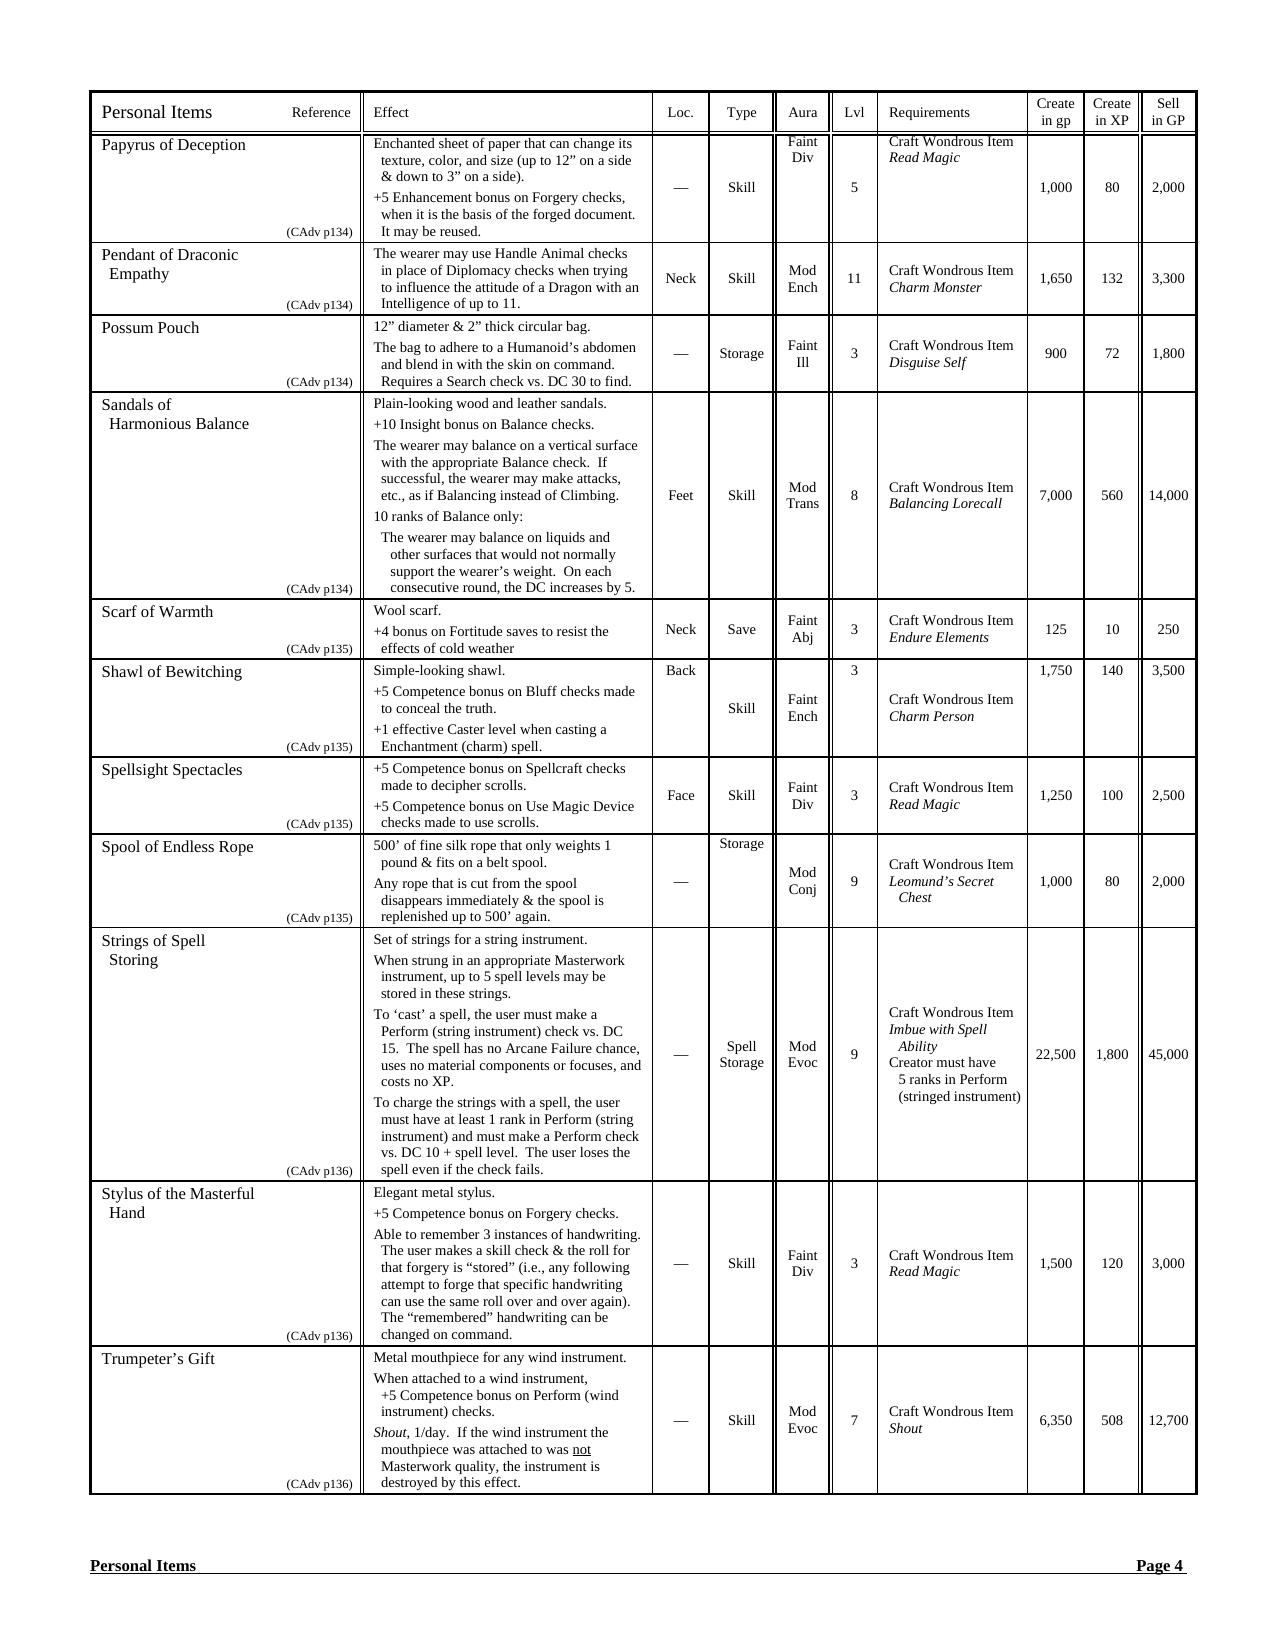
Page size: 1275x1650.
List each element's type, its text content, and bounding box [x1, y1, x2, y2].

table_cell Skill [710, 243, 772, 314]
table_cell Enchanted sheet of paper that can change its texture, color, and size (up to 12” on a side & down to 3” on a side). +5 Enhancement bonus on Forgery checks, when it is the basis of the forged document. It may be reused. [364, 136, 652, 241]
table_cell Elegant metal stylus. +5 Competence bonus on Forgery checks. Able to remember 3 instances of handwriting. The user makes a skill check & the roll for that forgery is “stored” (i.e., any following attempt to forge that specific handwriting can use the same roll over and over again). The “remembered” handwriting can be changed on command. [364, 1182, 652, 1345]
table_cell (CAdv p136) [268, 1347, 360, 1493]
table_cell Faint Div [777, 136, 828, 241]
table_cell Face [653, 758, 708, 833]
table_cell (CAdv p134) [268, 243, 360, 314]
table_cell 7,000 [1028, 393, 1083, 598]
table_cell Wool scarf. +4 bonus on Fortitude saves to resist the effects of cold weather [364, 600, 652, 658]
table_cell Craft Wondrous Item Read Magic [878, 758, 1027, 833]
table_cell — [653, 136, 708, 241]
table_cell Craft Wondrous Item Read Magic [878, 136, 1027, 241]
table_cell (CAdv p134) [268, 136, 360, 241]
table_cell 3 [833, 758, 877, 833]
table_cell (CAdv p135) [268, 758, 360, 833]
table_cell Set of strings for a string instrument. When strung in an appropriate Masterwork instrument, up to 5 spell levels may be stored in these strings. To ‘cast’ a spell, the user must make a Perform (string instrument) check vs. DC 15. The spell has no Arcane Failure chance, uses no material components or focuses, and costs no XP. To charge the strings with a spell, the user must have at least 1 rank in Perform (string instrument) and must make a Perform check vs. DC 10 + spell level. The user loses the spell even if the check fails. [364, 928, 652, 1180]
table_cell Craft Wondrous Item Leomund’s Secret Chest [878, 835, 1027, 927]
table_cell Shawl of Bewitching [92, 660, 268, 756]
table_cell Spool of Endless Rope [92, 835, 268, 927]
table_cell Sandals of Harmonious Balance [92, 393, 268, 598]
table_cell 7 [833, 1347, 877, 1493]
table_cell 500’ of fine silk rope that only weights 1 pound & fits on a belt spool. Any rope that is cut from the spool disappears immediately & the spool is replenished up to 500’ again. [364, 835, 652, 927]
table_cell Faint Ill [777, 316, 828, 391]
table_cell Skill [710, 1347, 772, 1493]
table_header Create in gp [1028, 93, 1083, 131]
table_cell Skill [710, 393, 772, 598]
table_cell 1,800 [1085, 928, 1138, 1180]
table_cell 900 [1028, 316, 1083, 391]
table_cell Faint Div [777, 758, 828, 833]
table_header Personal Items [92, 93, 268, 131]
table_cell Skill [710, 1182, 772, 1345]
table_cell Scarf of Warmth [92, 600, 268, 658]
table_cell Neck [653, 243, 708, 314]
table_cell Simple-looking shawl. +5 Competence bonus on Bluff checks made to conceal the truth. +1 effective Caster level when casting a Enchantment (charm) spell. [364, 660, 652, 756]
table_cell 3 [833, 600, 877, 658]
table_cell Mod Evoc [777, 928, 828, 1180]
table_cell Faint Abj [777, 600, 828, 658]
table_cell 14,000 [1143, 393, 1195, 598]
table_cell Skill [710, 660, 772, 756]
table_cell 1,800 [1143, 316, 1195, 391]
table_cell Spellsight Spectacles [92, 758, 268, 833]
table_cell Storage [710, 835, 772, 927]
table_cell 12” diameter & 2” thick circular bag. The bag to adhere to a Humanoid’s abdomen and blend in with the skin on command. Requires a Search check vs. DC 30 to find. [364, 316, 652, 391]
table_cell (CAdv p134) [268, 316, 360, 391]
table_cell Trumpeter’s Gift [92, 1347, 268, 1493]
table_cell Skill [710, 136, 772, 241]
table_cell 45,000 [1143, 928, 1195, 1180]
table_cell (CAdv p135) [268, 660, 360, 756]
table_cell (CAdv p136) [268, 928, 360, 1180]
table_cell 250 [1143, 600, 1195, 658]
table_cell 1,000 [1028, 136, 1083, 241]
table_cell — [653, 316, 708, 391]
table_cell Spell Storage [710, 928, 772, 1180]
table_cell Back [653, 660, 708, 756]
table_cell Craft Wondrous Item Endure Elements [878, 600, 1027, 658]
table_header Aura [777, 93, 828, 131]
table_cell 1,750 [1028, 660, 1083, 756]
table_cell 508 [1085, 1347, 1138, 1493]
table_cell 80 [1085, 136, 1138, 241]
table_cell Craft Wondrous Item Read Magic [878, 1182, 1027, 1345]
table_cell 1,500 [1028, 1182, 1083, 1345]
table_cell 3,000 [1143, 1182, 1195, 1345]
table_cell Craft Wondrous Item Imbue with Spell Ability Creator must have 5 ranks in Perform (stringed instrument) [878, 928, 1027, 1180]
table_cell 120 [1085, 1182, 1138, 1345]
table_cell — [653, 1182, 708, 1345]
table_cell 3 [833, 660, 877, 756]
table_cell 80 [1085, 835, 1138, 927]
table_header Type [710, 93, 772, 131]
table_cell 6,350 [1028, 1347, 1083, 1493]
table_cell 3 [833, 1182, 877, 1345]
table_cell Mod Ench [777, 243, 828, 314]
table_cell Mod Conj [777, 835, 828, 927]
table_cell (CAdv p135) [268, 600, 360, 658]
table_header Sell in GP [1143, 93, 1195, 131]
table_cell 125 [1028, 600, 1083, 658]
table_header Loc. [653, 93, 708, 131]
table_cell 72 [1085, 316, 1138, 391]
table_cell Faint Ench [777, 660, 828, 756]
table_cell The wearer may use Handle Animal checks in place of Diplomacy checks when trying to influence the attitude of a Dragon with an Intelligence of up to 11. [364, 243, 652, 314]
table_cell 9 [833, 928, 877, 1180]
table_header Requirements [878, 93, 1027, 131]
table_cell 8 [833, 393, 877, 598]
table_cell (CAdv p136) [268, 1182, 360, 1345]
table_cell 2,000 [1143, 835, 1195, 927]
table_cell Metal mouthpiece for any wind instrument. When attached to a wind instrument, +5 Competence bonus on Perform (wind instrument) checks. Shout, 1/day. If the wind instrument the mouthpiece was attached to was not Masterwork quality, the instrument is destroyed by this effect. [364, 1347, 652, 1493]
table_header Effect [364, 93, 652, 131]
table_cell 12,700 [1143, 1347, 1195, 1493]
table_cell Craft Wondrous Item Disguise Self [878, 316, 1027, 391]
table_cell 1,250 [1028, 758, 1083, 833]
table_cell — [653, 835, 708, 927]
table_cell Craft Wondrous Item Balancing Lorecall [878, 393, 1027, 598]
table_cell — [653, 1347, 708, 1493]
table_cell 11 [833, 243, 877, 314]
table_cell (CAdv p135) [268, 835, 360, 927]
table_cell Papyrus of Deception [92, 136, 268, 241]
table_cell (CAdv p134) [268, 393, 360, 598]
table_header Reference [268, 93, 360, 131]
table_cell 140 [1085, 660, 1138, 756]
table_cell Stylus of the Masterful Hand [92, 1182, 268, 1345]
table_cell Storage [710, 316, 772, 391]
table_cell 132 [1085, 243, 1138, 314]
table_cell 2,000 [1143, 136, 1195, 241]
table_cell Faint Div [777, 1182, 828, 1345]
table_cell Mod Trans [777, 393, 828, 598]
table_cell Save [710, 600, 772, 658]
table_cell 22,500 [1028, 928, 1083, 1180]
table_cell Craft Wondrous Item Shout [878, 1347, 1027, 1493]
table_cell 2,500 [1143, 758, 1195, 833]
table_cell +5 Competence bonus on Spellcraft checks made to decipher scrolls. +5 Competence bonus on Use Magic Device checks made to use scrolls. [364, 758, 652, 833]
table_cell Feet [653, 393, 708, 598]
table_cell 560 [1085, 393, 1138, 598]
table_cell Pendant of Draconic Empathy [92, 243, 268, 314]
table_cell 1,650 [1028, 243, 1083, 314]
table_cell Strings of Spell Storing [92, 928, 268, 1180]
table_cell 3,500 [1143, 660, 1195, 756]
table_cell — [653, 928, 708, 1180]
table_header Lvl [833, 93, 877, 131]
table_cell Plain-looking wood and leather sandals. +10 Insight bonus on Balance checks. The wearer may balance on a vertical surface with the appropriate Balance check. If successful, the wearer may make attacks, etc., as if Balancing instead of Climbing. 10 ranks of Balance only: The wearer may balance on liquids and other surfaces that would not normally support the wearer’s weight. On each consecutive round, the DC increases by 5. [364, 393, 652, 598]
table_cell Craft Wondrous Item Charm Person [878, 660, 1027, 756]
table_cell 1,000 [1028, 835, 1083, 927]
table_header Create in XP [1085, 93, 1138, 131]
table_cell 3 [833, 316, 877, 391]
table_cell Mod Evoc [777, 1347, 828, 1493]
table_cell Craft Wondrous Item Charm Monster [878, 243, 1027, 314]
table_cell Skill [710, 758, 772, 833]
table_cell 5 [833, 136, 877, 241]
table_cell 3,300 [1143, 243, 1195, 314]
table_cell 9 [833, 835, 877, 927]
table_cell Possum Pouch [92, 316, 268, 391]
table_cell Neck [653, 600, 708, 658]
table_cell 100 [1085, 758, 1138, 833]
table_cell 10 [1085, 600, 1138, 658]
